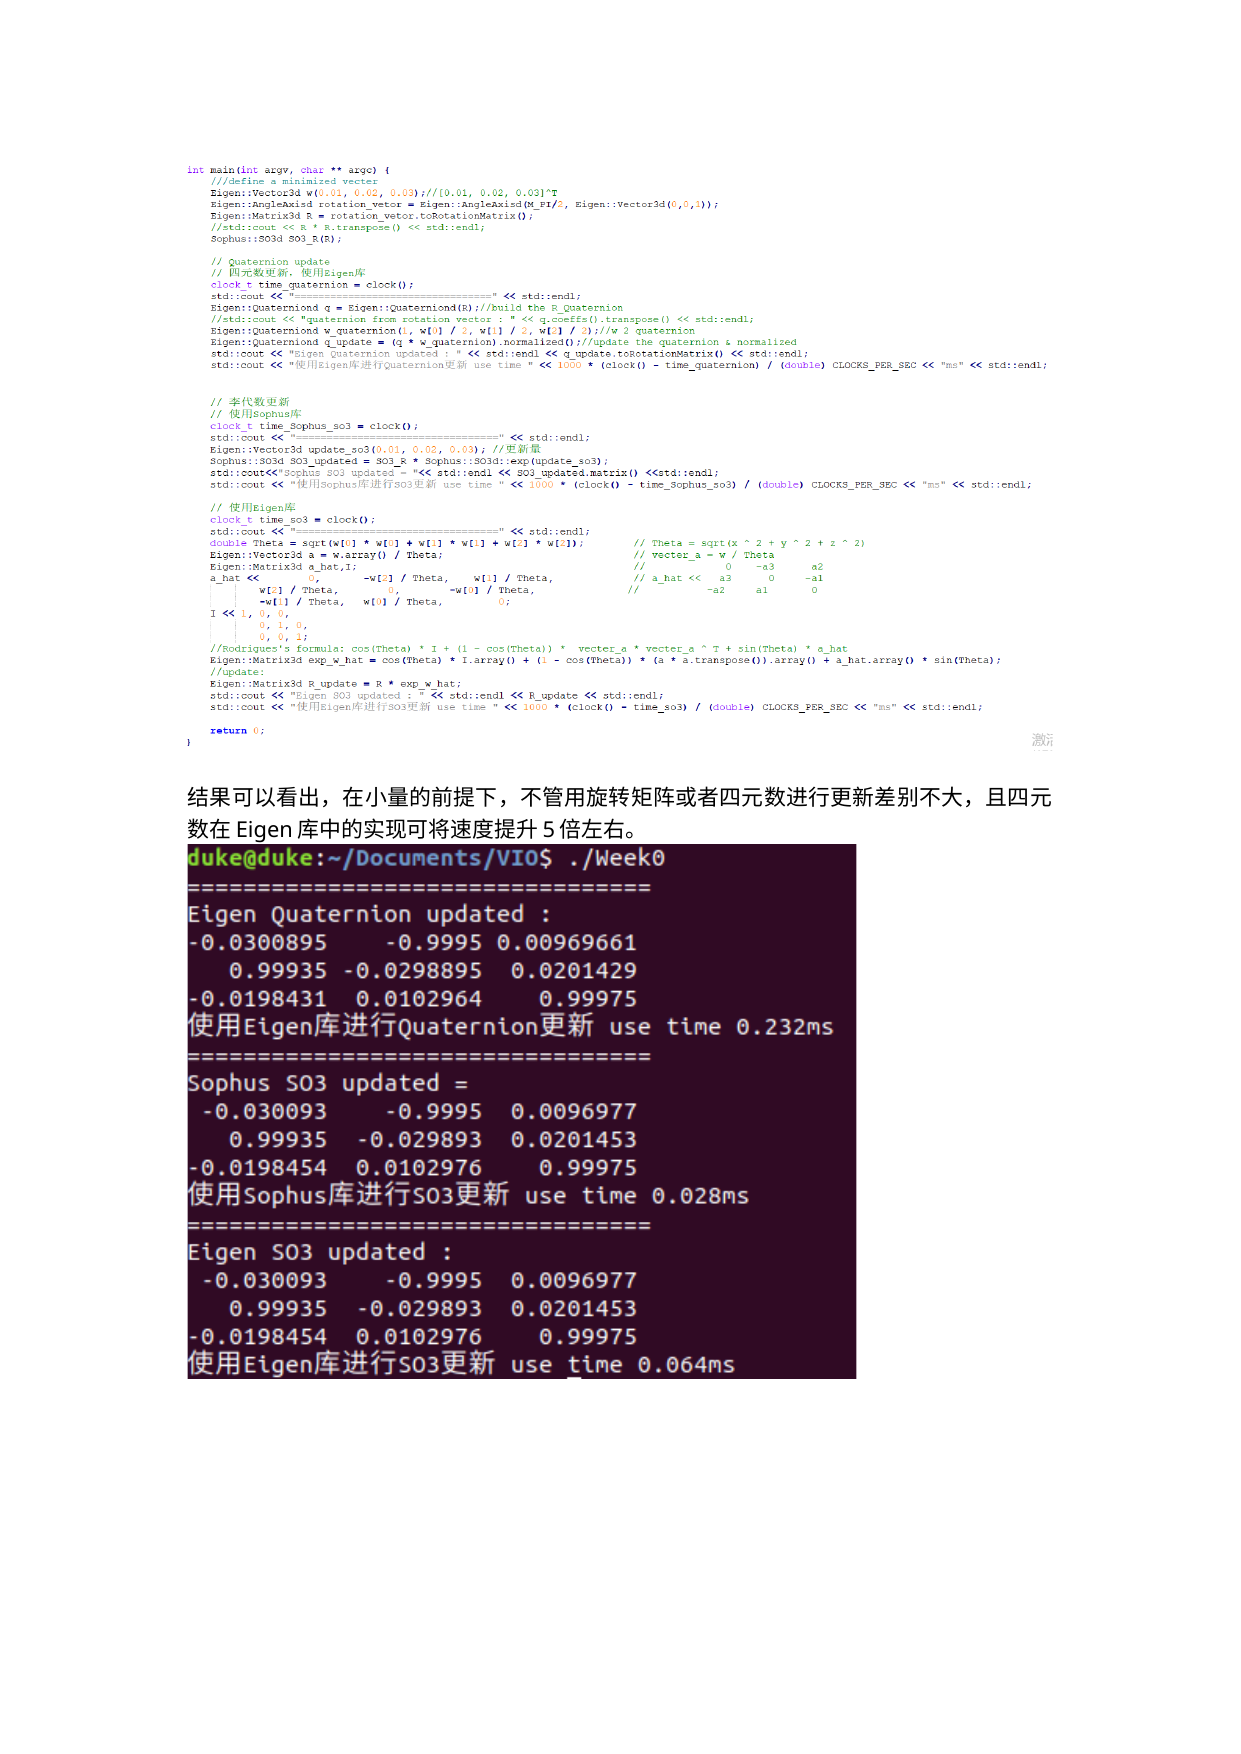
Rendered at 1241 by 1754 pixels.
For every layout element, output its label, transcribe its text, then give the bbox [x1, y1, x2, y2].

picture [187, 844, 857, 1379]
picture [187, 162, 1053, 376]
picture [187, 389, 1053, 751]
text 结果可以看出，在小量的前提下，不管用旋转矩阵或者四元数进行更新差别不大，且四元数在Eigen库中的实现可将速度提升5倍左右。 [187, 779, 1053, 844]
